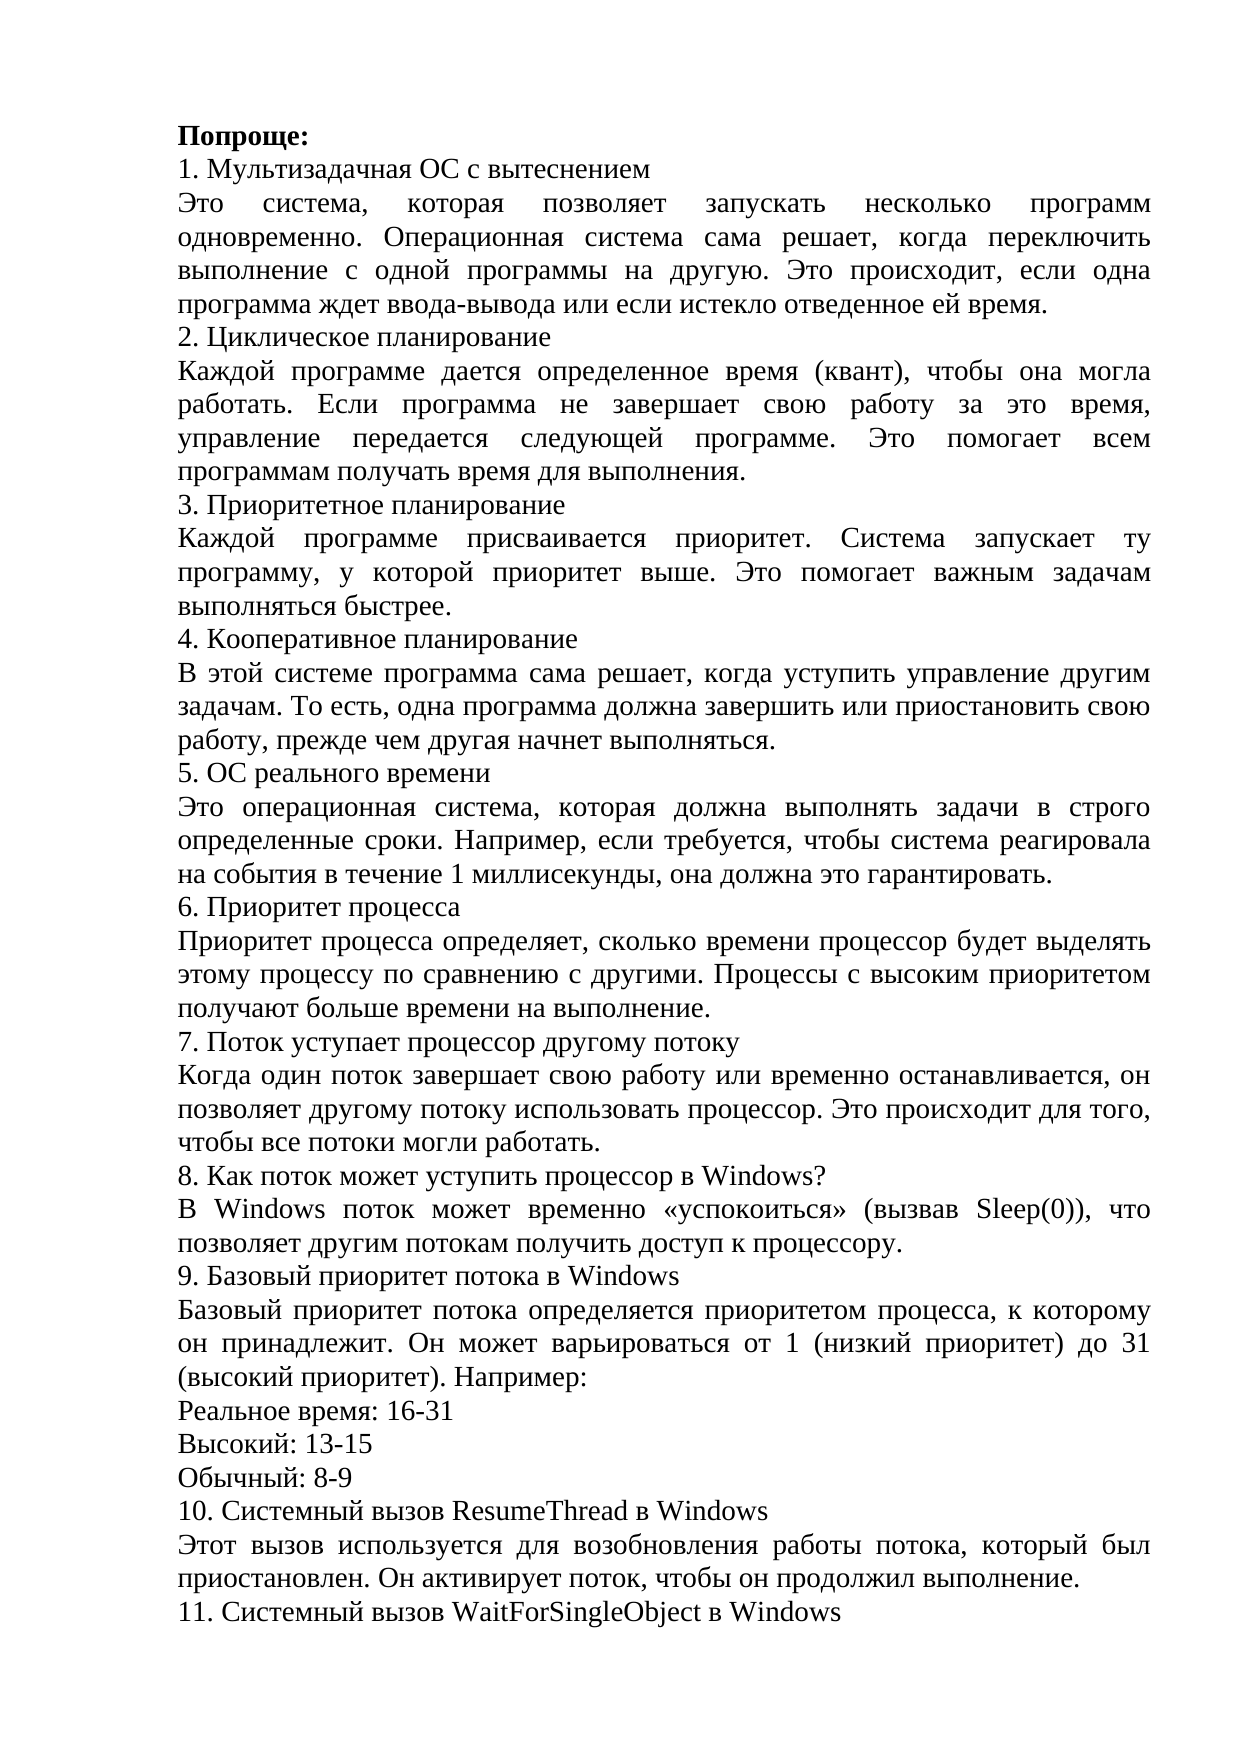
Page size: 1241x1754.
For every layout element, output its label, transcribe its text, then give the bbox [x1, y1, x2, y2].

text 10. Системный вызов ResumeThread в Windows [177, 1493, 1152, 1527]
text Каждой программе присваивается приоритет. Система запускает ту программу, у которой приоритет выше. Это помогает важным задачам выполняться быстрее. [177, 521, 1152, 621]
text Высокий: 13-15 [177, 1426, 1152, 1460]
text В этой системе программа сама решает, когда уступить управление другим задачам. То есть, одна программа должна завершить или приостановить свою работу, прежде чем другая начнет выполняться. [177, 655, 1152, 755]
text Базовый приоритет потока определяется приоритетом процесса, к которому он принадлежит. Он может варьироваться от 1 (низкий приоритет) до 31 (высокий приоритет). Например: [177, 1292, 1152, 1393]
text 4. Кооперативное планирование [177, 621, 1152, 655]
text 1. Мультизадачная ОС с вытеснением [177, 152, 1152, 185]
text 6. Приоритет процесса [177, 889, 1152, 923]
text 7. Поток уступает процессор другому потоку [177, 1024, 1152, 1057]
text 11. Системный вызов WaitForSingleObject в Windows [177, 1594, 1152, 1627]
text Реальное время: 16-31 [177, 1393, 1152, 1426]
text В Windows поток может временно «успокоиться» (вызвав Sleep(0)), что позволяет другим потокам получить доступ к процессору. [177, 1191, 1152, 1258]
text 8. Как поток может уступить процессор в Windows? [177, 1158, 1152, 1191]
text Обычный: 8-9 [177, 1460, 1152, 1493]
text Этот вызов используется для возобновления работы потока, который был приостановлен. Он активирует поток, чтобы он продолжил выполнение. [177, 1527, 1152, 1594]
text Когда один поток завершает свою работу или временно останавливается, он позволяет другому потоку использовать процессор. Это происходит для того, чтобы все потоки могли работать. [177, 1057, 1152, 1158]
text Это операционная система, которая должна выполнять задачи в строго определенные сроки. Например, если требуется, чтобы система реагировала на события в течение 1 миллисекунды, она должна это гарантировать. [177, 789, 1152, 889]
text Каждой программе дается определенное время (квант), чтобы она могла работать. Если программа не завершает свою работу за это время, управление передается следующей программе. Это помогает всем программам получать время для выполнения. [177, 353, 1152, 487]
text 5. ОС реального времени [177, 755, 1152, 789]
text 2. Циклическое планирование [177, 319, 1152, 353]
text 3. Приоритетное планирование [177, 487, 1152, 521]
text 9. Базовый приоритет потока в Windows [177, 1258, 1152, 1292]
text Это система, которая позволяет запускать несколько программ одновременно. Операционная система сама решает, когда переключить выполнение с одной программы на другую. Это происходит, если одна программа ждет ввода-вывода или если истекло отведенное ей время. [177, 185, 1152, 319]
text Приоритет процесса определяет, сколько времени процессор будет выделять этому процессу по сравнению с другими. Процессы с высоким приоритетом получают больше времени на выполнение. [177, 923, 1152, 1024]
text Попроще: [177, 118, 1152, 152]
